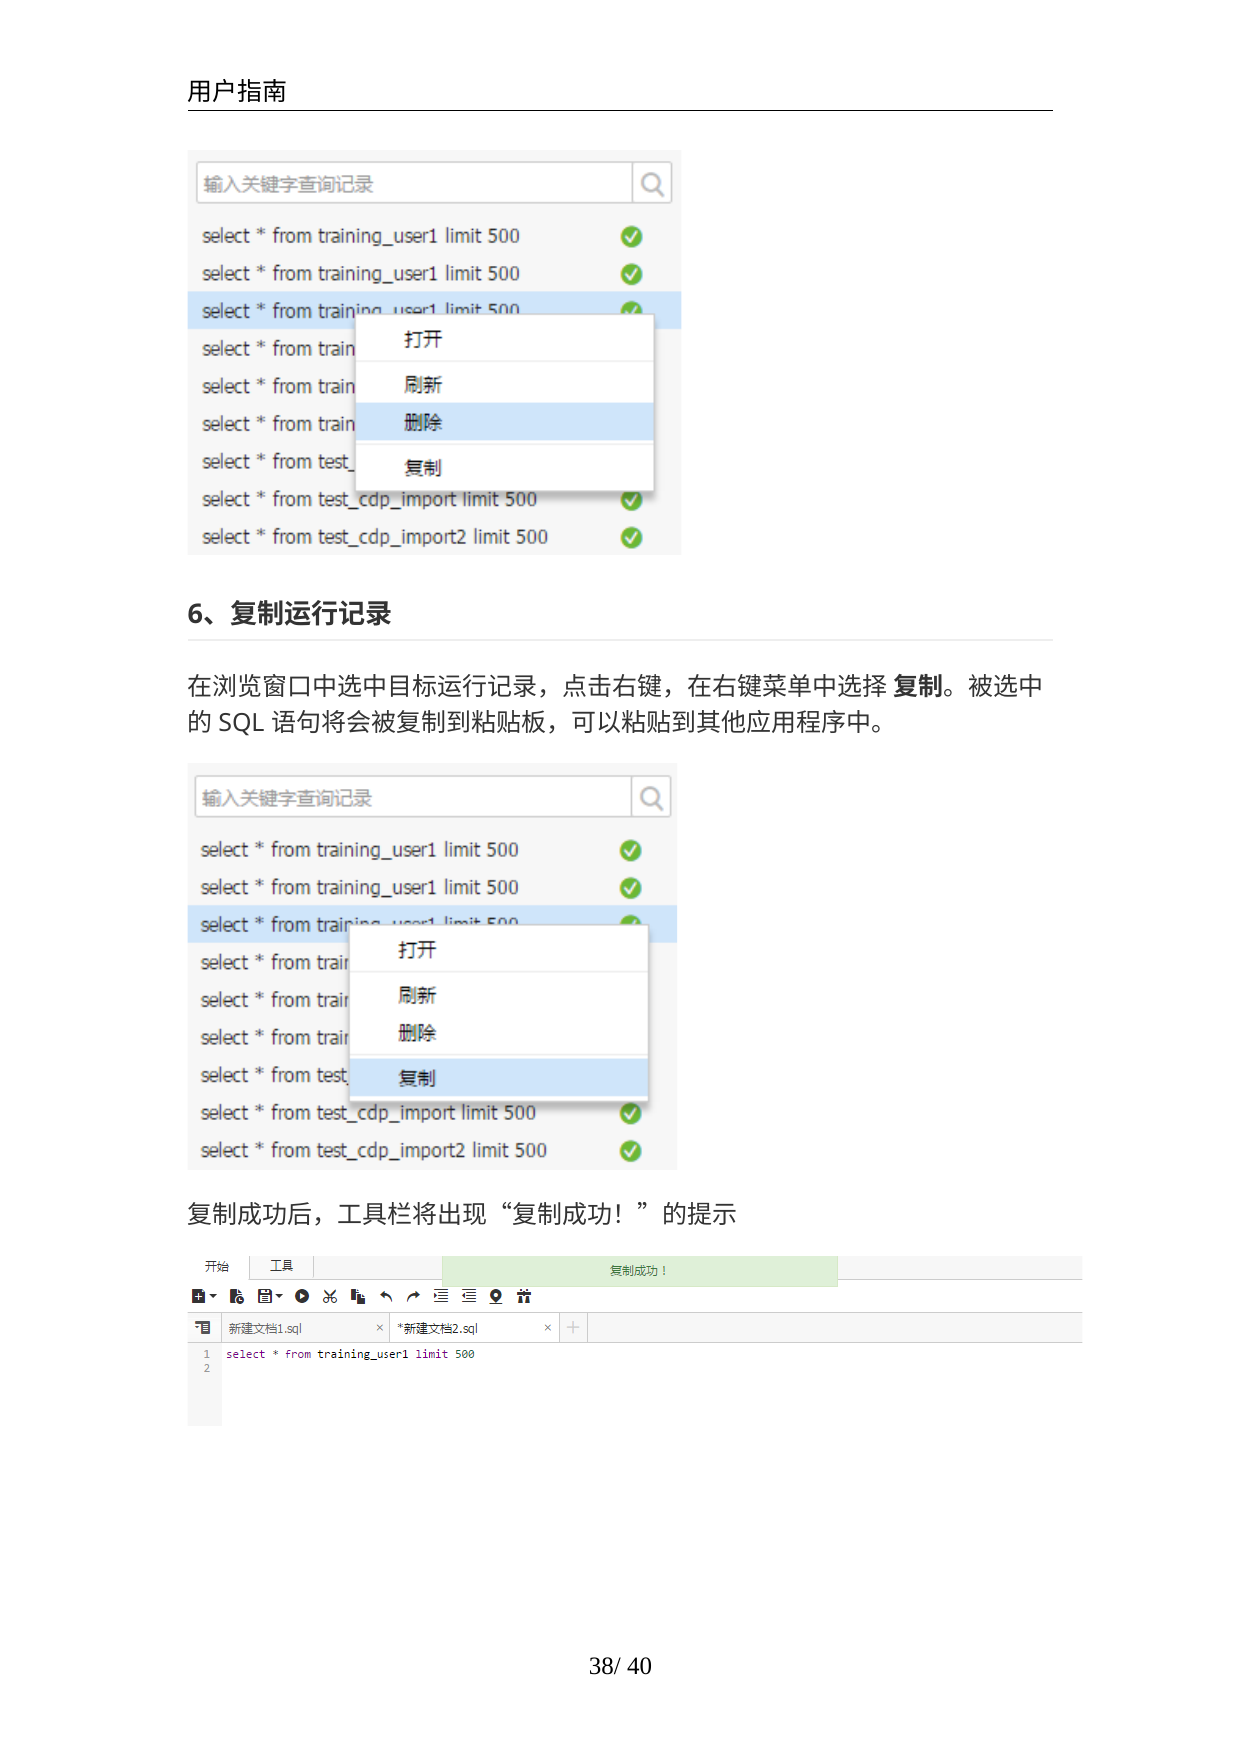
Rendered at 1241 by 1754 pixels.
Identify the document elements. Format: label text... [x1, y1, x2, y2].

picture [187, 763, 678, 1170]
text 在浏览窗口中选中目标运行记录，点击右键，在右键菜单中选择 复制。被选中的 SQL 语句将会被复制到粘贴板，可以粘贴到其他应用程序中。 [187, 666, 1053, 738]
subtitle 6、复制运行记录 [187, 592, 1053, 641]
picture [187, 150, 682, 555]
picture [187, 1256, 1083, 1426]
text 复制成功后，工具栏将出现“复制成功！”的提示 [187, 1195, 1053, 1231]
